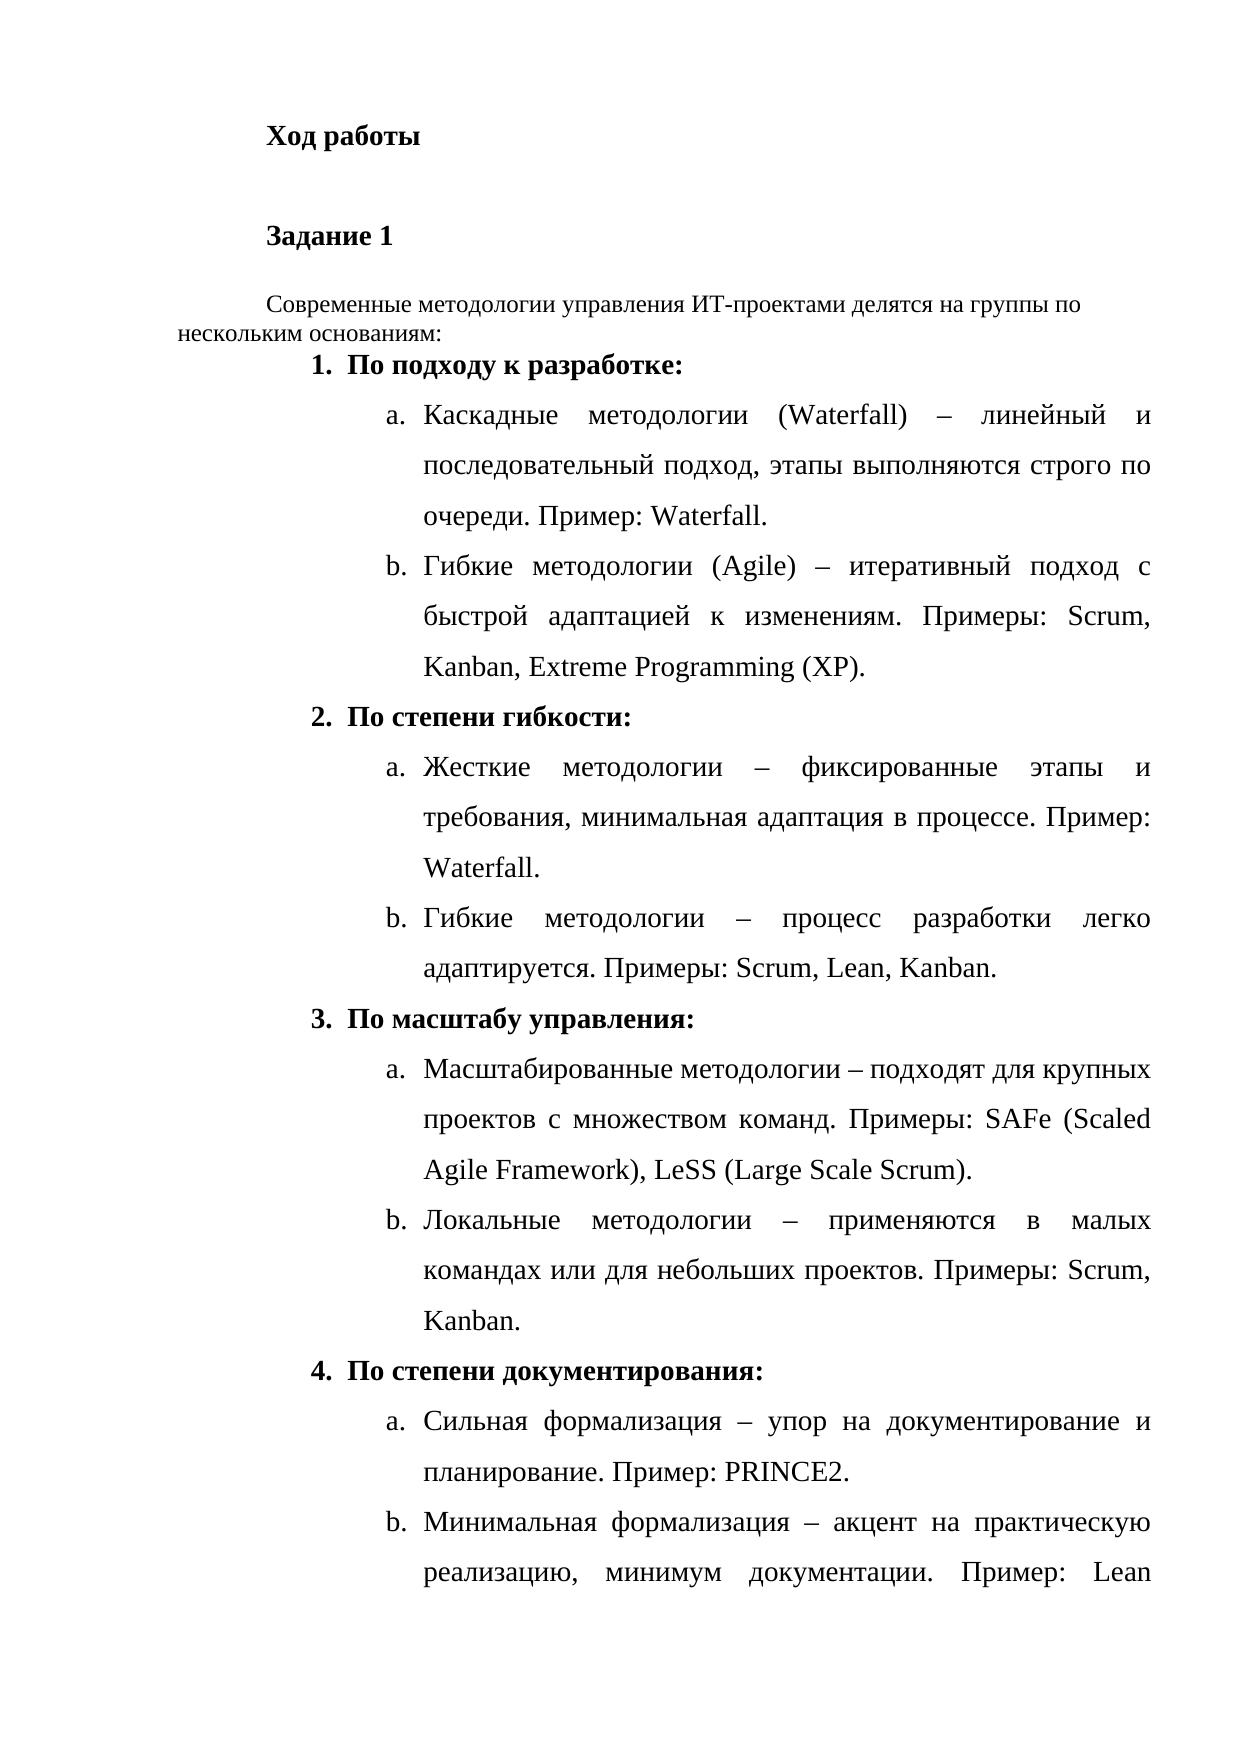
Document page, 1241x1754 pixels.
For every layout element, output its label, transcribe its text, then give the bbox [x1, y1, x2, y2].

text a. Масштабированные методологии – подходят для крупных проектов с множеством команд. Примеры: SAFe (Scaled Agile Framework), LeSS (Large Scale Scrum). [386, 1051, 1152, 1185]
subtitle Ход работы [177, 118, 1152, 152]
text b. Локальные методологии – применяются в малых командах или для небольших проектов. Примеры: Scrum, Kanban. [386, 1202, 1152, 1336]
text Современные методологии управления ИТ-проектами делятся на группы по нескольким основаниям: [177, 289, 1152, 347]
text a. Жесткие методологии – фиксированные этапы и требования, минимальная адаптация в процессе. Пример: Waterfall. [386, 749, 1152, 883]
text b. Гибкие методологии (Agile) – итеративный подход с быстрой адаптацией к изменениям. Примеры: Scrum, Kanban, Extreme Programming (XP). [386, 548, 1152, 682]
text b. Гибкие методологии – процесс разработки легко адаптируется. Примеры: Scrum, Lean, Kanban. [386, 900, 1152, 984]
text a. Сильная формализация – упор на документирование и планирование. Пример: PRINCE2. [386, 1403, 1152, 1487]
text 2. По степени гибкости: [311, 699, 1152, 732]
text 3. По масштабу управления: [311, 1001, 1152, 1034]
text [386, 1504, 1152, 1588]
text 1. По подходу к разработке: [311, 347, 1152, 380]
subtitle Задание 1 [177, 218, 1152, 252]
text 4. По степени документирования: [311, 1353, 1152, 1387]
text a. Каскадные методологии (Waterfall) – линейный и последовательный подход, этапы выполняются строго по очереди. Пример: Waterfall. [386, 397, 1152, 531]
